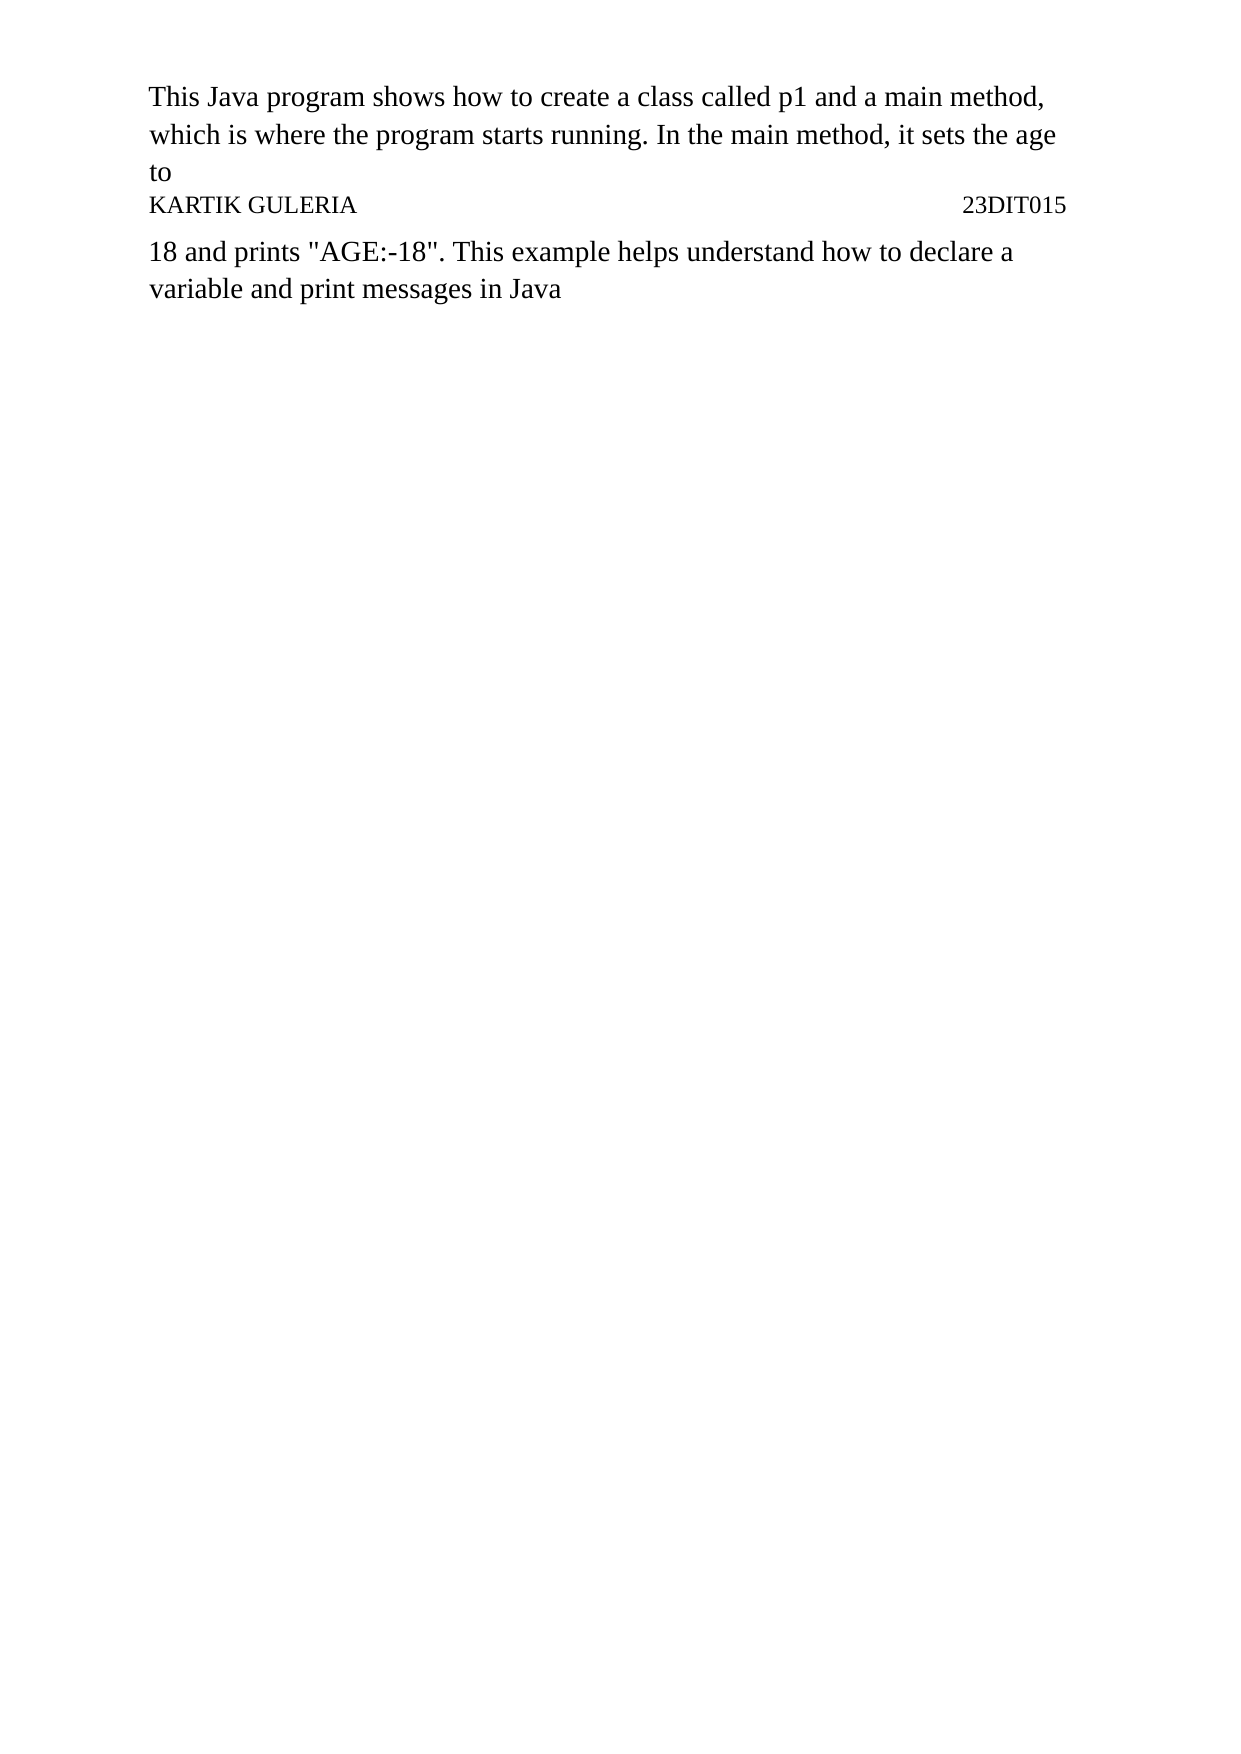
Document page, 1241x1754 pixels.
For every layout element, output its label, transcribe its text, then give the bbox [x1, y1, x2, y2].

text KARTIK GULERIA 23DIT015 [148, 191, 1074, 219]
text This Java program shows how to create a class called p1 and a main method, which is where the program starts running. In the main method, it sets the age to [148, 79, 1086, 187]
text 18 and prints "AGE:-18". This example helps understand how to declare a variable and print messages in Java [148, 234, 1086, 304]
